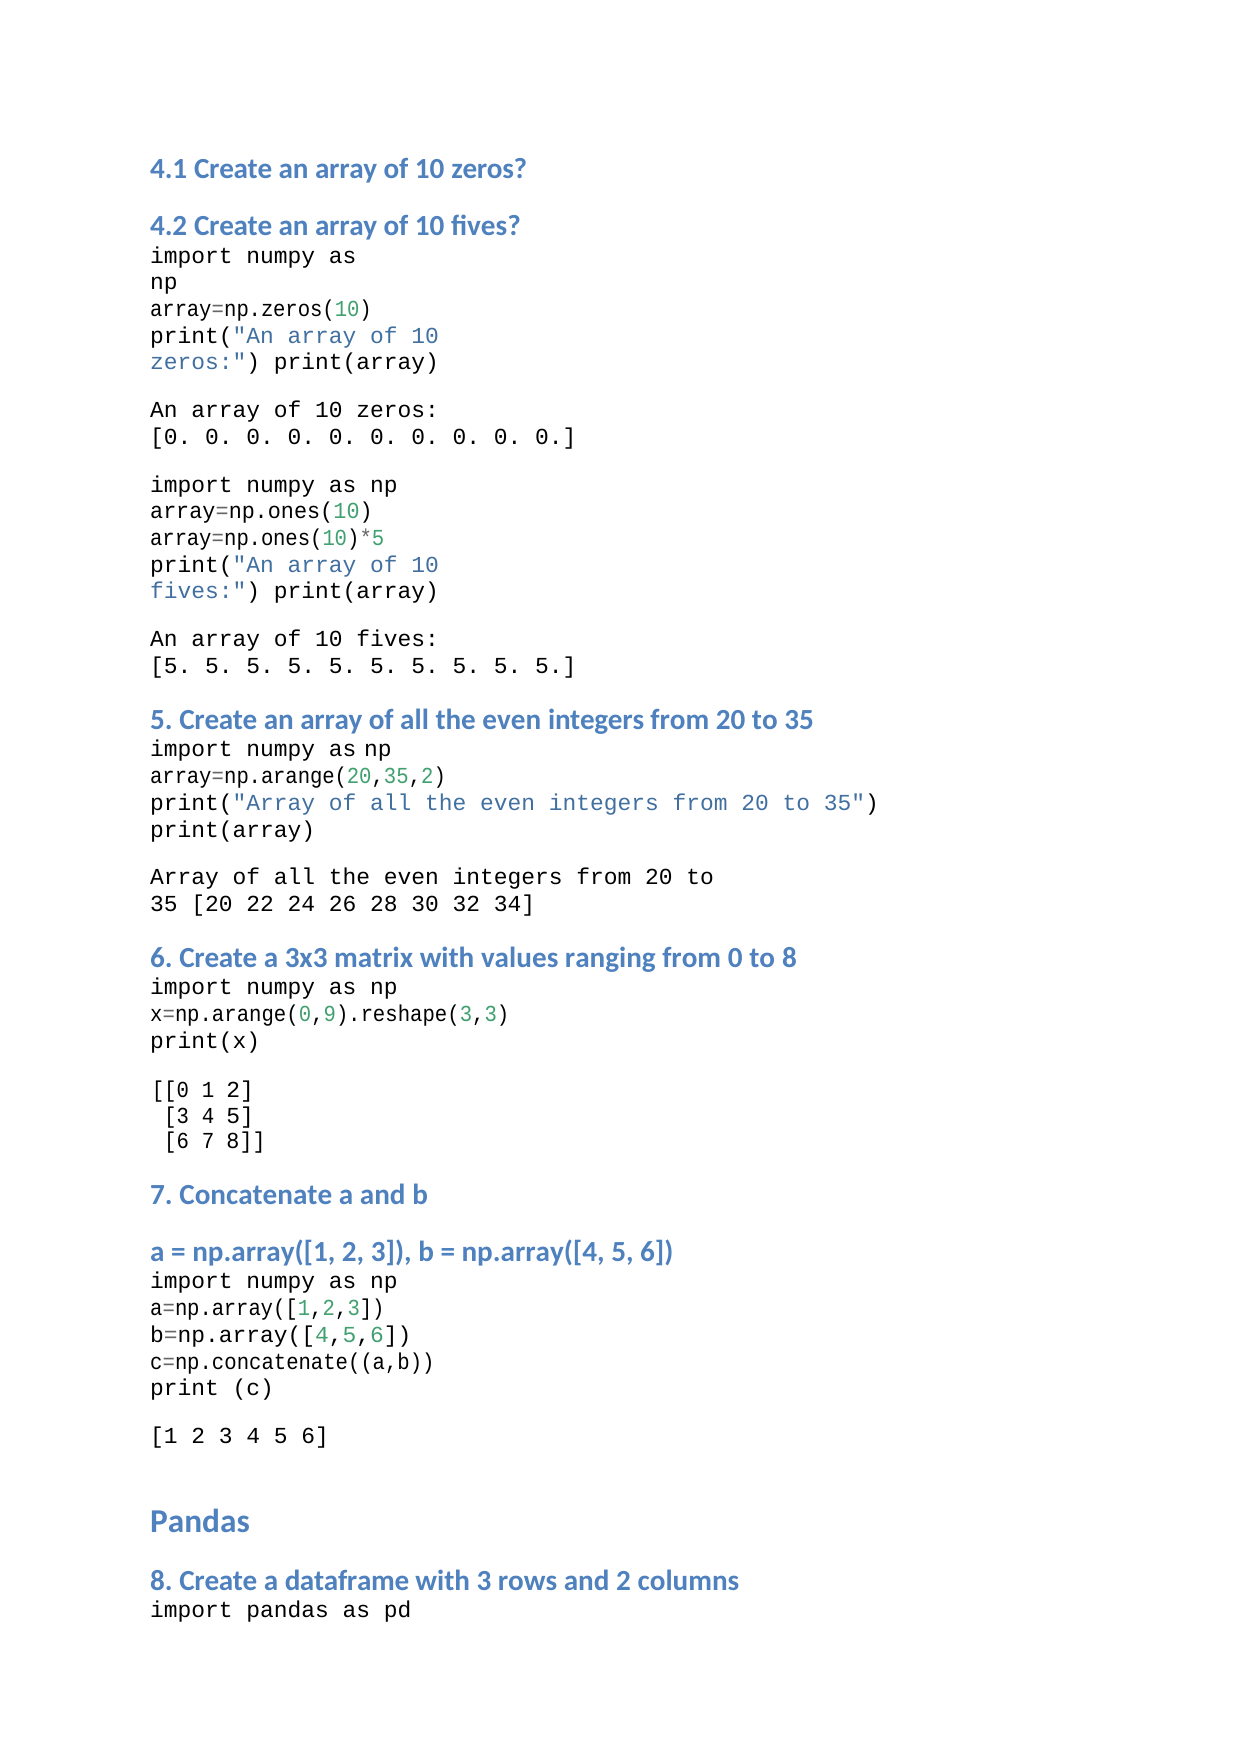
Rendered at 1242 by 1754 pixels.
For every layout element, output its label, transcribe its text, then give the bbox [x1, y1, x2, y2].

table_cell [3 [146, 1104, 195, 1130]
subtitle Concatenate a and b [150, 1176, 1094, 1212]
text [5. 5. 5. 5. 5. 5. 5. 5. 5. 5.] [150, 654, 1094, 680]
text a = np.array([1, 2, 3]), b = np.array([4, 5, 6]) [150, 1233, 1094, 1268]
text print("Array of all the even integers from 20 to 35") print(array) [150, 791, 978, 844]
text import pandas as pd [150, 1598, 1094, 1624]
text An array of 10 zeros: [150, 398, 1094, 424]
text print("An array of 10 zeros:") print(array) [150, 324, 529, 377]
list Create an array of 10 fives? [150, 207, 1094, 243]
subtitle Create an array of all the even integers from 20 to 35 [150, 701, 1094, 736]
text import numpy as np x=np.arange(0,9).reshape(3,3) print(x) [150, 976, 529, 1055]
text import numpy as np array=np.ones(10) array=np.ones(10)*5 [150, 473, 529, 552]
table_cell 4 [195, 1104, 220, 1130]
table_cell 8]] [220, 1130, 269, 1155]
text print("An array of 10 fives:") print(array) [150, 553, 529, 606]
table_header 1 [195, 1079, 220, 1103]
table_cell [6 [146, 1130, 195, 1155]
text [1 2 3 4 5 6] [150, 1424, 1094, 1451]
text [0. 0. 0. 0. 0. 0. 0. 0. 0. 0.] [150, 425, 1094, 451]
subtitle Pandas [150, 1500, 1094, 1541]
text import numpy as np array=np.zeros(10) [150, 244, 378, 323]
subtitle Create an array of 10 zeros? [150, 151, 1094, 186]
text b=np.array([4,5,6]) c=np.concatenate((a,b)) print (c) [150, 1323, 452, 1403]
table_cell 5] [220, 1104, 269, 1130]
table_header [[0 [146, 1079, 195, 1103]
subtitle Create a dataframe with 3 rows and 2 columns [150, 1562, 1094, 1597]
text import numpy as np array=np.arange(20,35,2) [150, 738, 452, 790]
text import numpy as np a=np.array([1,2,3]) [150, 1270, 529, 1322]
text Array of all the even integers from 20 to 35 [20 22 24 26 28 30 32 34] [150, 866, 741, 918]
text An array of 10 fives: [150, 628, 1094, 653]
table_header 2] [220, 1079, 269, 1103]
table_cell 7 [195, 1130, 220, 1155]
subtitle Create a 3x3 matrix with values ranging from 0 to 8 [150, 939, 1094, 974]
